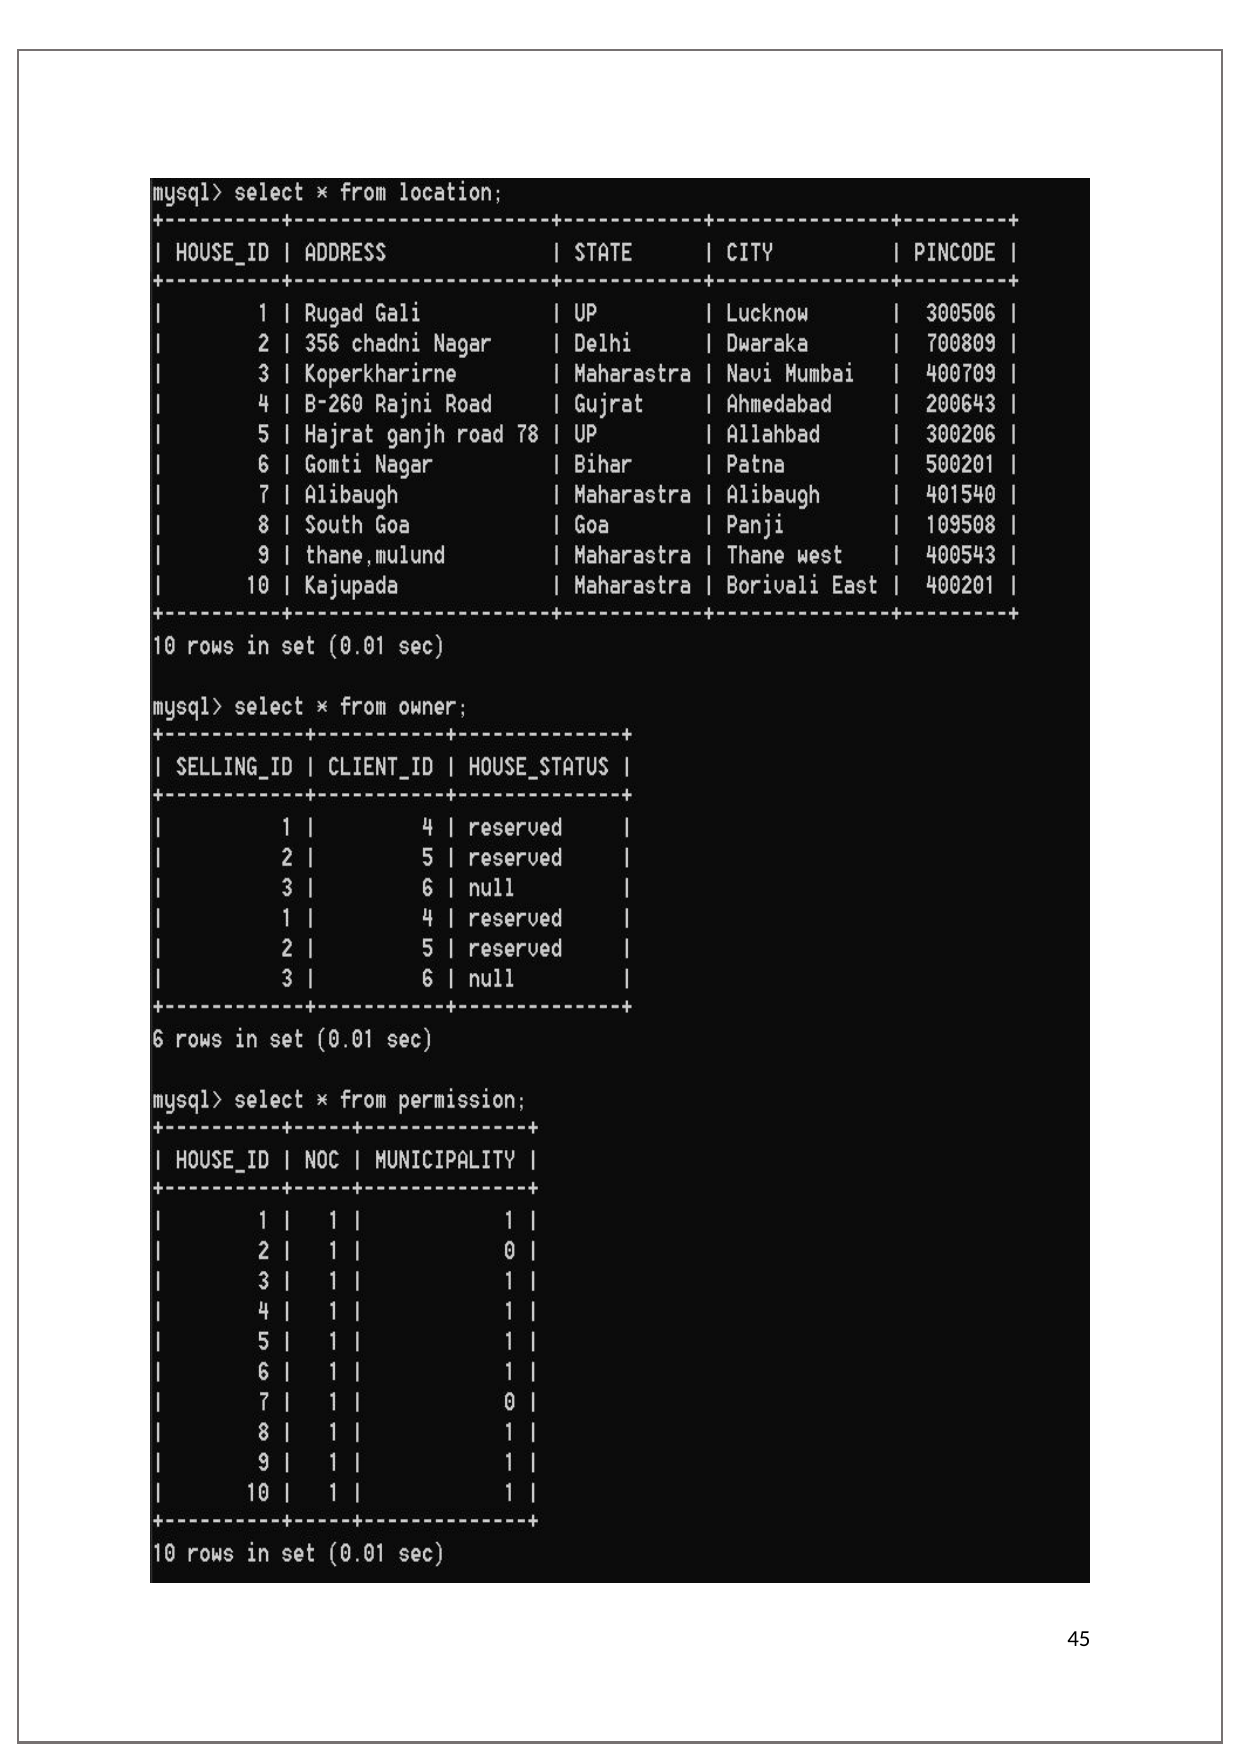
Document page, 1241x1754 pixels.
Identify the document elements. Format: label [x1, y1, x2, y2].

picture [150, 178, 1090, 1583]
